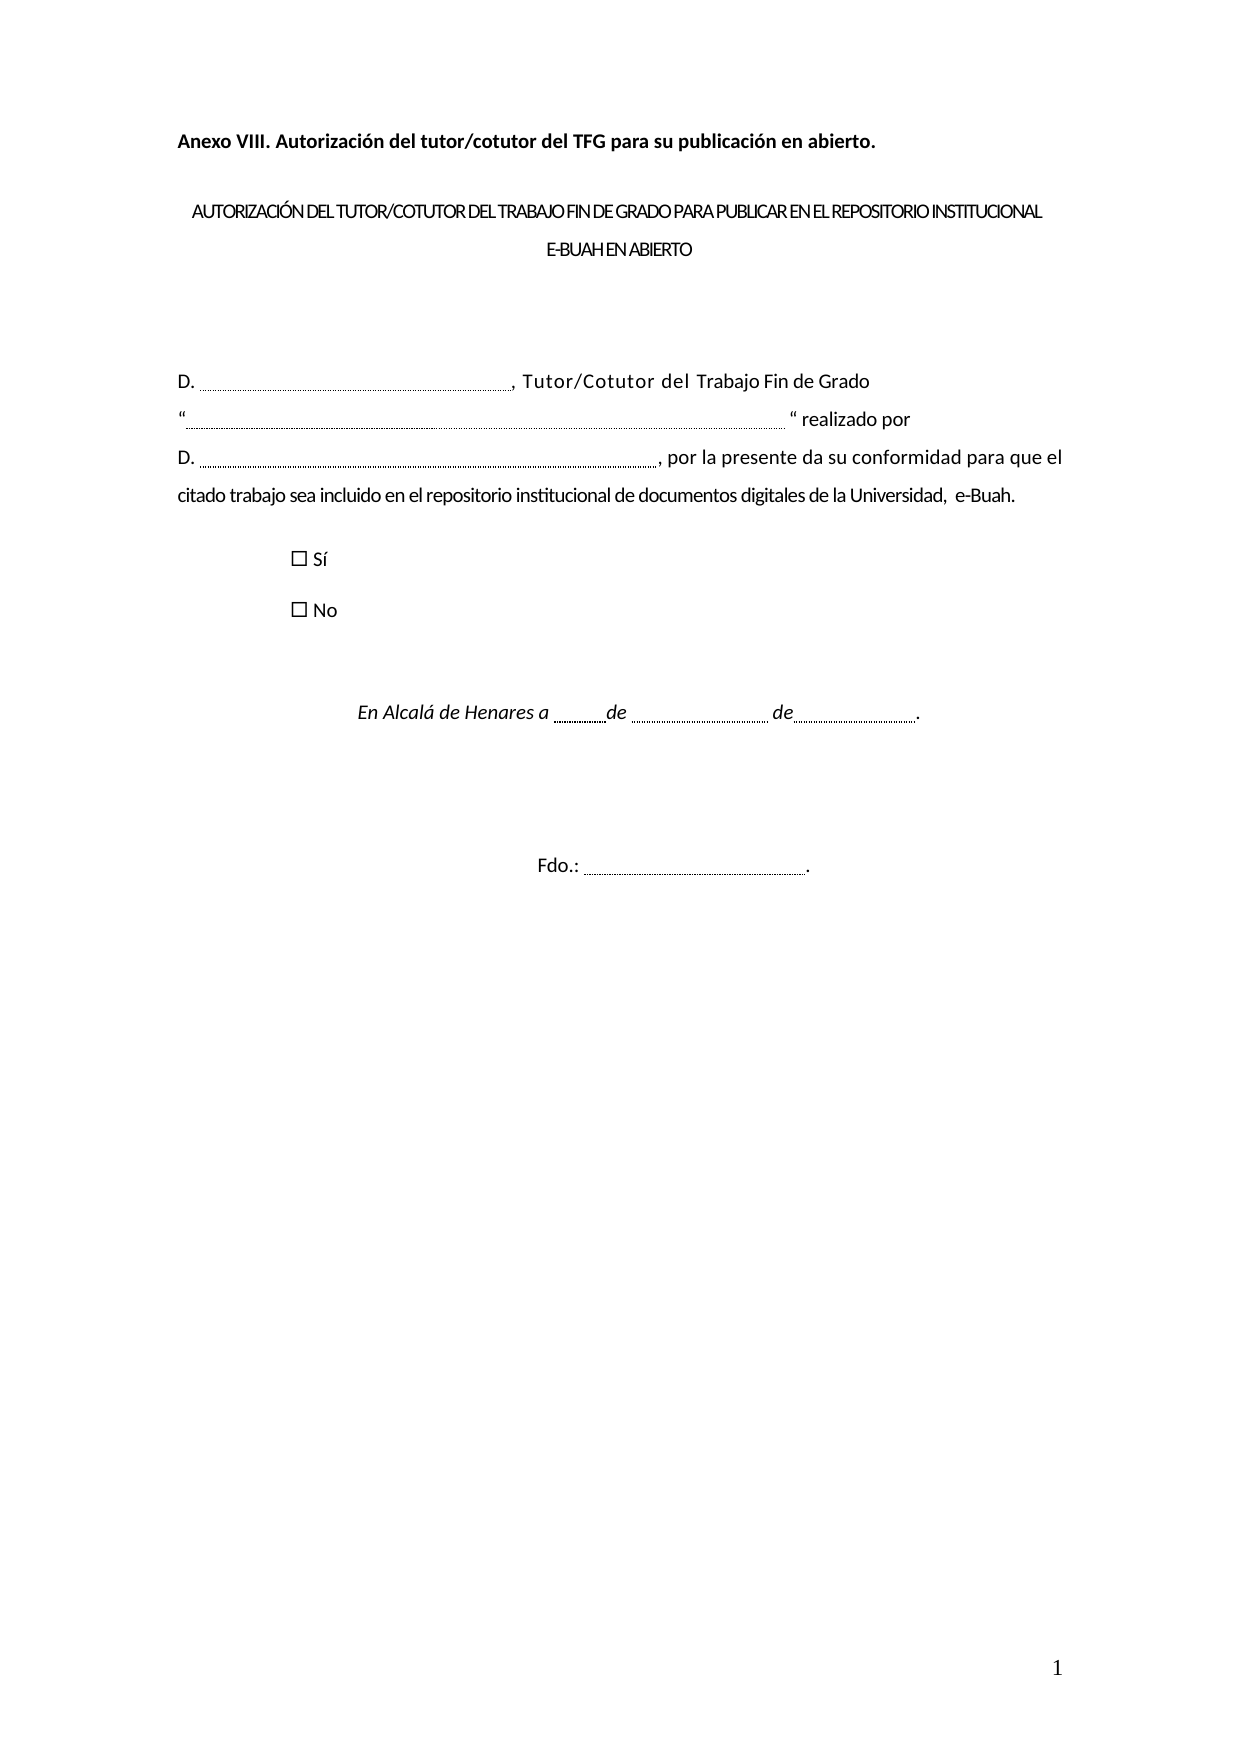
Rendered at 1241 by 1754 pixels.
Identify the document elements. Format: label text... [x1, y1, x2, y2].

text “ “ realizado por [177, 406, 1063, 432]
text En Alcalá de Henares a de de . [177, 699, 1063, 725]
text AUTORIZACIÓN DEL TUTOR/COTUTOR DEL TRABAJO FIN DE GRADO PARA PUBLICAR EN EL REPOSITORIO INSTITUCIONAL E-BUAH EN ABIERTO [177, 198, 1063, 262]
text D. , por la presente da su conformidad para que el citado trabajo sea incluido en el repositorio institucional de documentos digitales de la Universidad, e-Buah. [177, 444, 1063, 508]
text D. , Tutor/Cotutor del Trabajo Fin de Grado [177, 368, 1063, 394]
text Sí [290, 546, 951, 572]
text Fdo.: . [177, 852, 1063, 877]
text No [290, 597, 951, 622]
subtitle Anexo VIII. Autorización del tutor/cotutor del TFG para su publicación en abierto. [177, 128, 1063, 154]
